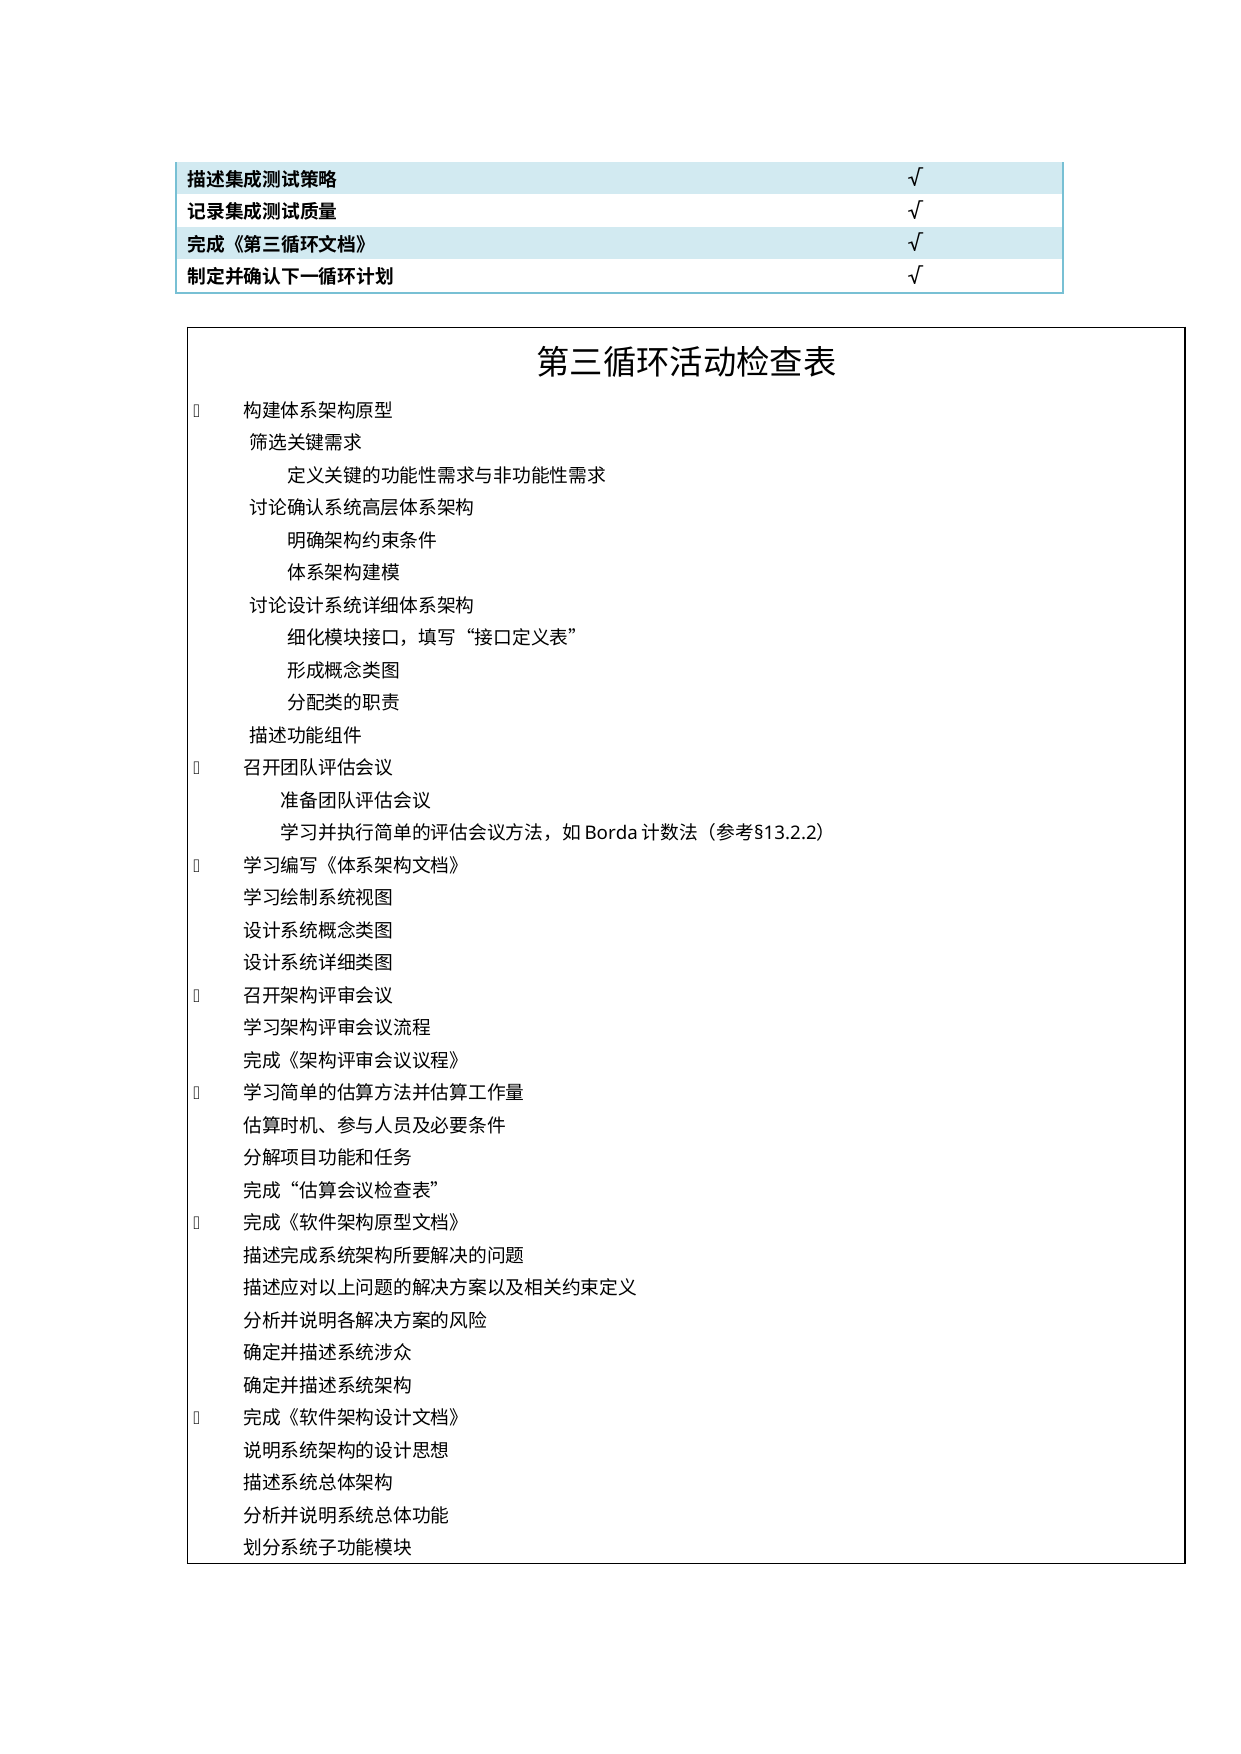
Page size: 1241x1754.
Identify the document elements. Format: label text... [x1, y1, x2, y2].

table_cell √ [896, 227, 1062, 259]
table_cell √ [896, 195, 1062, 227]
table_cell √ [896, 162, 1062, 194]
table_cell 记录集成测试质量 [177, 195, 896, 227]
table_cell 制定并确认下一循环计划 [177, 260, 896, 292]
table_cell 完成《第三循环文档》 [177, 227, 896, 259]
table_cell 描述集成测试策略 [177, 162, 896, 194]
table_cell √ [896, 260, 1062, 292]
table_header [188, 328, 1184, 1563]
